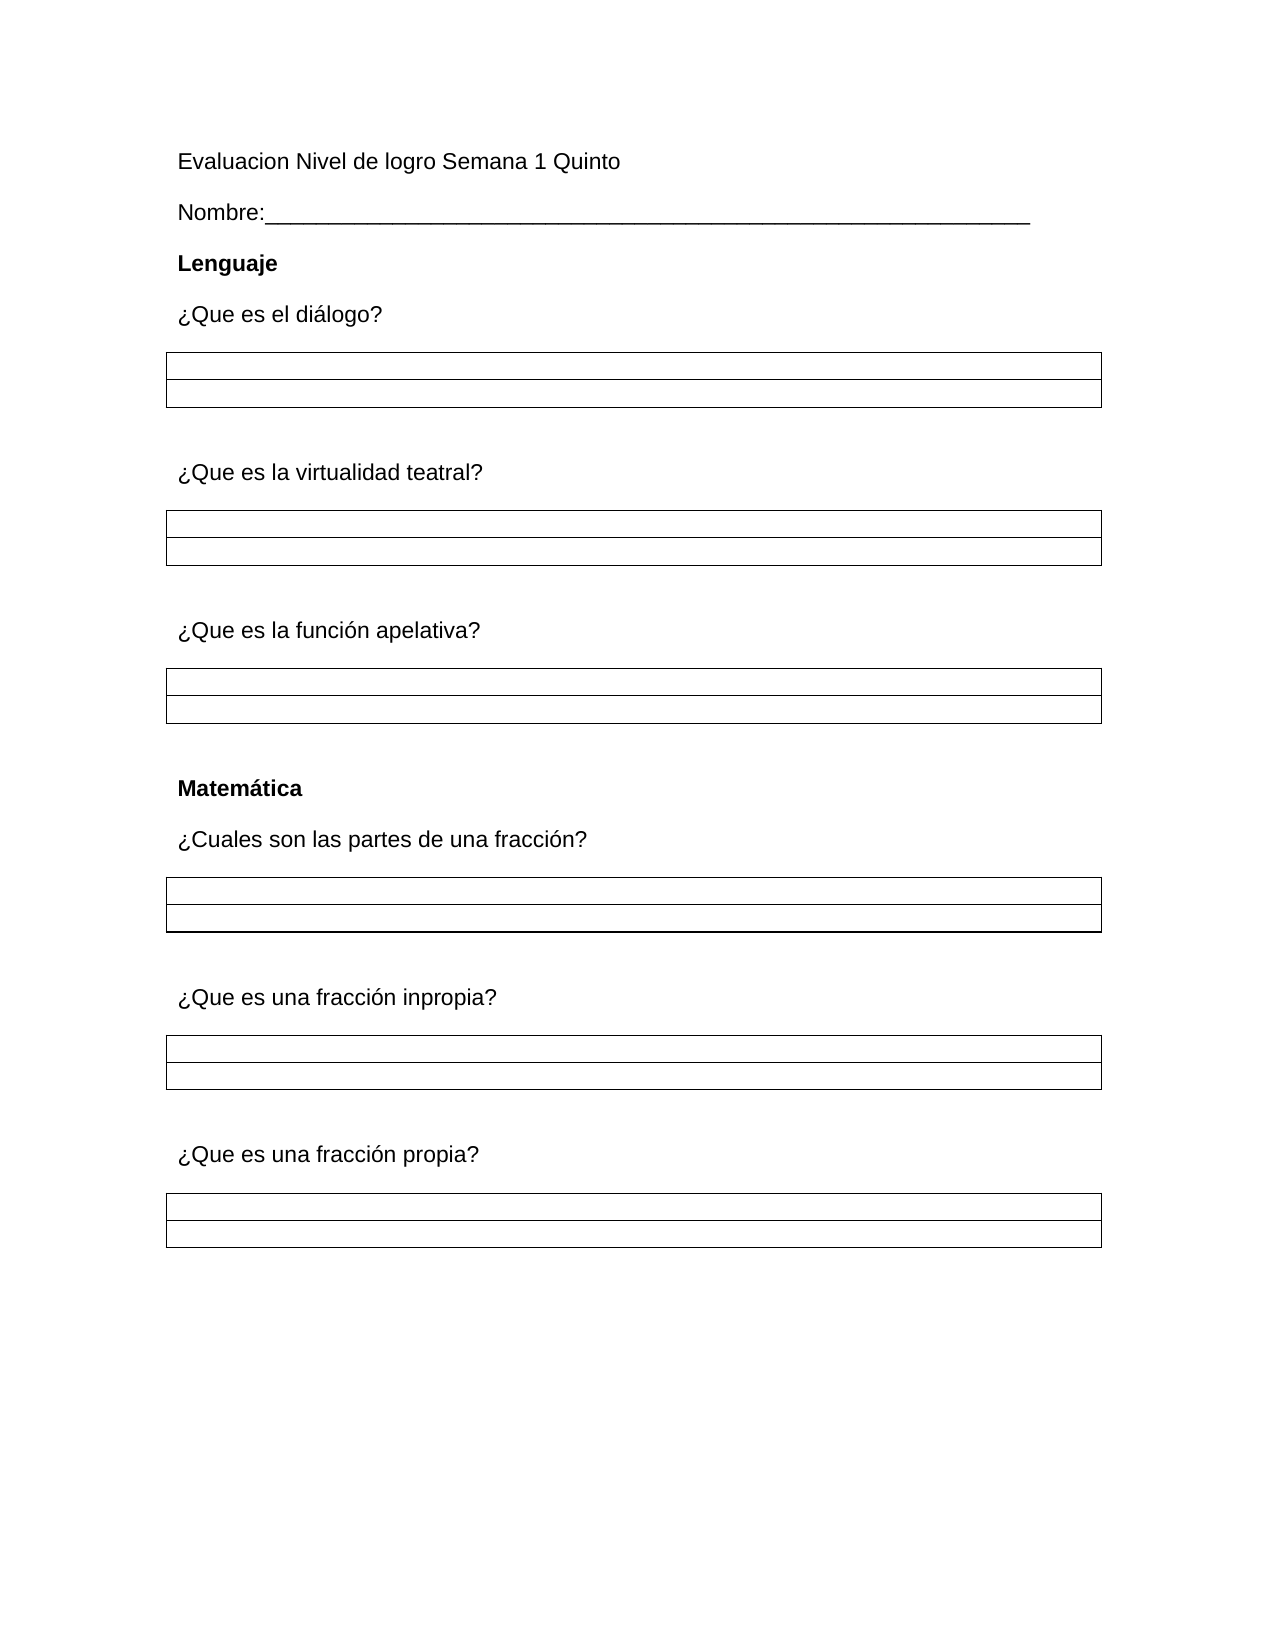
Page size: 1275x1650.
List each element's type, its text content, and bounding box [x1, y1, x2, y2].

table_cell [167, 905, 1101, 931]
text ¿Que es la virtualidad teatral? [177, 459, 1098, 485]
table_cell [167, 380, 1101, 407]
table_header [167, 511, 1101, 537]
text Evaluacion Nivel de logro Semana 1 Quinto [177, 148, 1098, 174]
text Matemática [177, 774, 1098, 801]
table_cell [167, 696, 1101, 722]
text ¿Cuales son las partes de una fracción? [177, 826, 1098, 852]
table_header [167, 353, 1101, 379]
table_header [167, 878, 1101, 904]
table_header [167, 1036, 1101, 1062]
table_cell [167, 1221, 1101, 1247]
table_cell [167, 1063, 1101, 1089]
text Nombre:____________________________________________________________ [177, 199, 1098, 225]
table_header [167, 669, 1101, 695]
text Lenguaje [177, 250, 1098, 276]
text ¿Que es una fracción propia? [177, 1141, 1098, 1168]
table_cell [167, 538, 1101, 564]
text ¿Que es la función apelativa? [177, 617, 1098, 643]
text ¿Que es el diálogo? [177, 301, 1098, 327]
table_header [167, 1194, 1101, 1220]
text ¿Que es una fracción inpropia? [177, 983, 1098, 1010]
